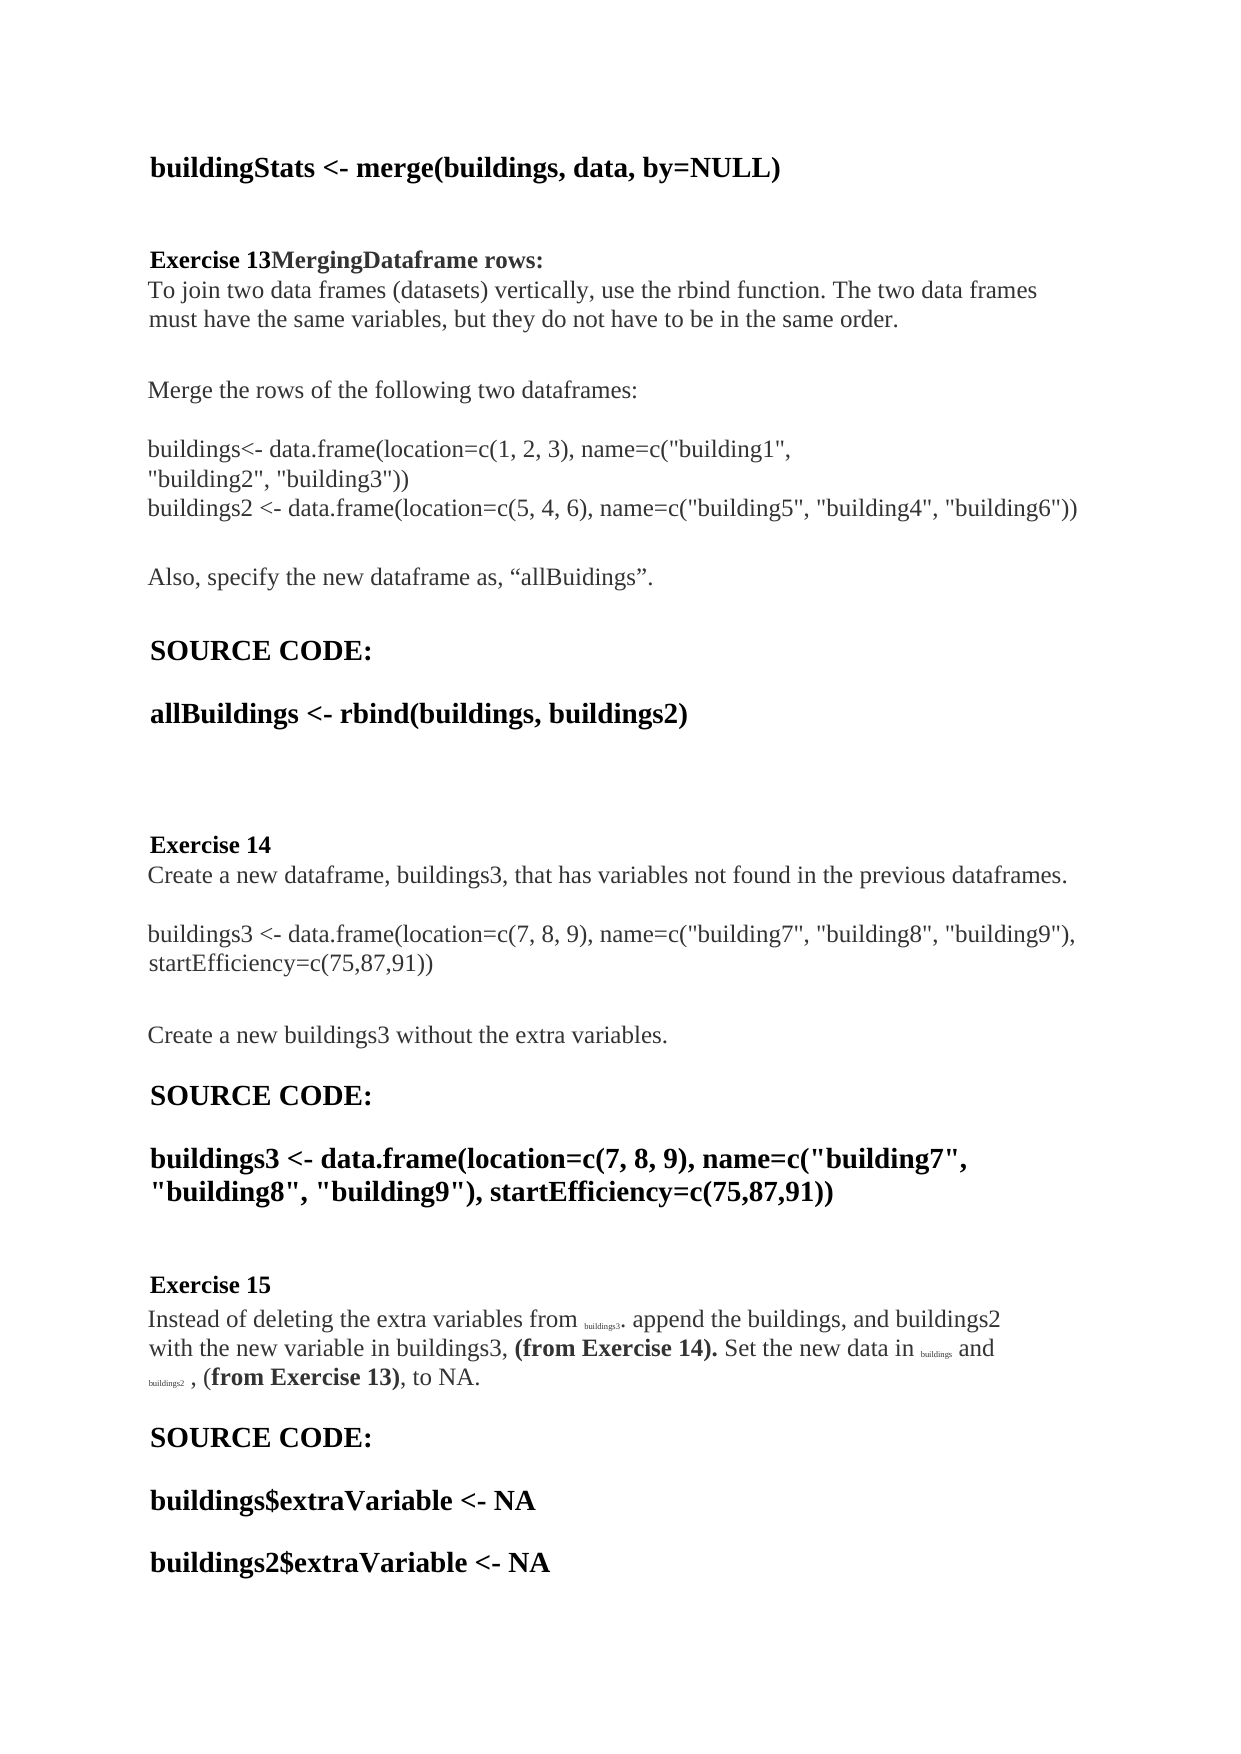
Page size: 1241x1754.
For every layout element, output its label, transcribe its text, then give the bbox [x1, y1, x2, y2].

text Exercise 13MergingDataframe rows: [149, 246, 712, 274]
subtitle SOURCE CODE: [150, 1078, 1090, 1112]
text Exercise 14 [149, 830, 390, 859]
text Create a new buildings3 without the extra variables. [147, 1020, 1090, 1049]
subtitle SOURCE CODE: [150, 1420, 1090, 1453]
text Also, specify the new dataframe as, “allBuidings”. [147, 562, 1090, 591]
text Create a new dataframe, buildings3, that has variables not found in the previous dataframes. [147, 860, 1090, 889]
text To join two data frames (datasets) vertically, use the rbind function. The two data frames must have the same variables, but they do not have to be in the same order. [147, 276, 1090, 333]
subtitle allBuildings <- rbind(buildings, buildings2) [150, 696, 1090, 730]
subtitle buildings2$extraVariable <- NA [150, 1545, 1090, 1579]
subtitle buildings3 <- data.frame(location=c(7, 8, 9), name=c("building7", "building8", "building9"), startEfficiency=c(75,87,91)) [150, 1141, 1090, 1208]
text buildings2 <- data.frame(location=c(5, 4, 6), name=c("building5", "building4", "building6")) [147, 493, 1090, 521]
text "building2", "building3")) [147, 464, 1090, 492]
text buildings<- data.frame(location=c(1, 2, 3), name=c("building1", [147, 434, 1090, 463]
subtitle buildingStats <- merge(buildings, data, by=NULL) [150, 150, 1090, 183]
text Merge the rows of the following two dataframes: [147, 376, 1090, 404]
text buildings3 <- data.frame(location=c(7, 8, 9), name=c("building7", "building8", "building9"), startEfficiency=c(75,87,91)) [147, 919, 1090, 976]
subtitle SOURCE CODE: [150, 633, 1090, 667]
text Instead of deleting the extra variables from buildings3. append the buildings, and buildings2 with the new variable in buildings3, (from Exercise 14). Set the new data in buildings and buildings2 , (from Exercise 13), to NA. [147, 1304, 1026, 1391]
subtitle buildings$extraVariable <- NA [150, 1483, 1090, 1516]
text Exercise 15 [149, 1270, 390, 1299]
